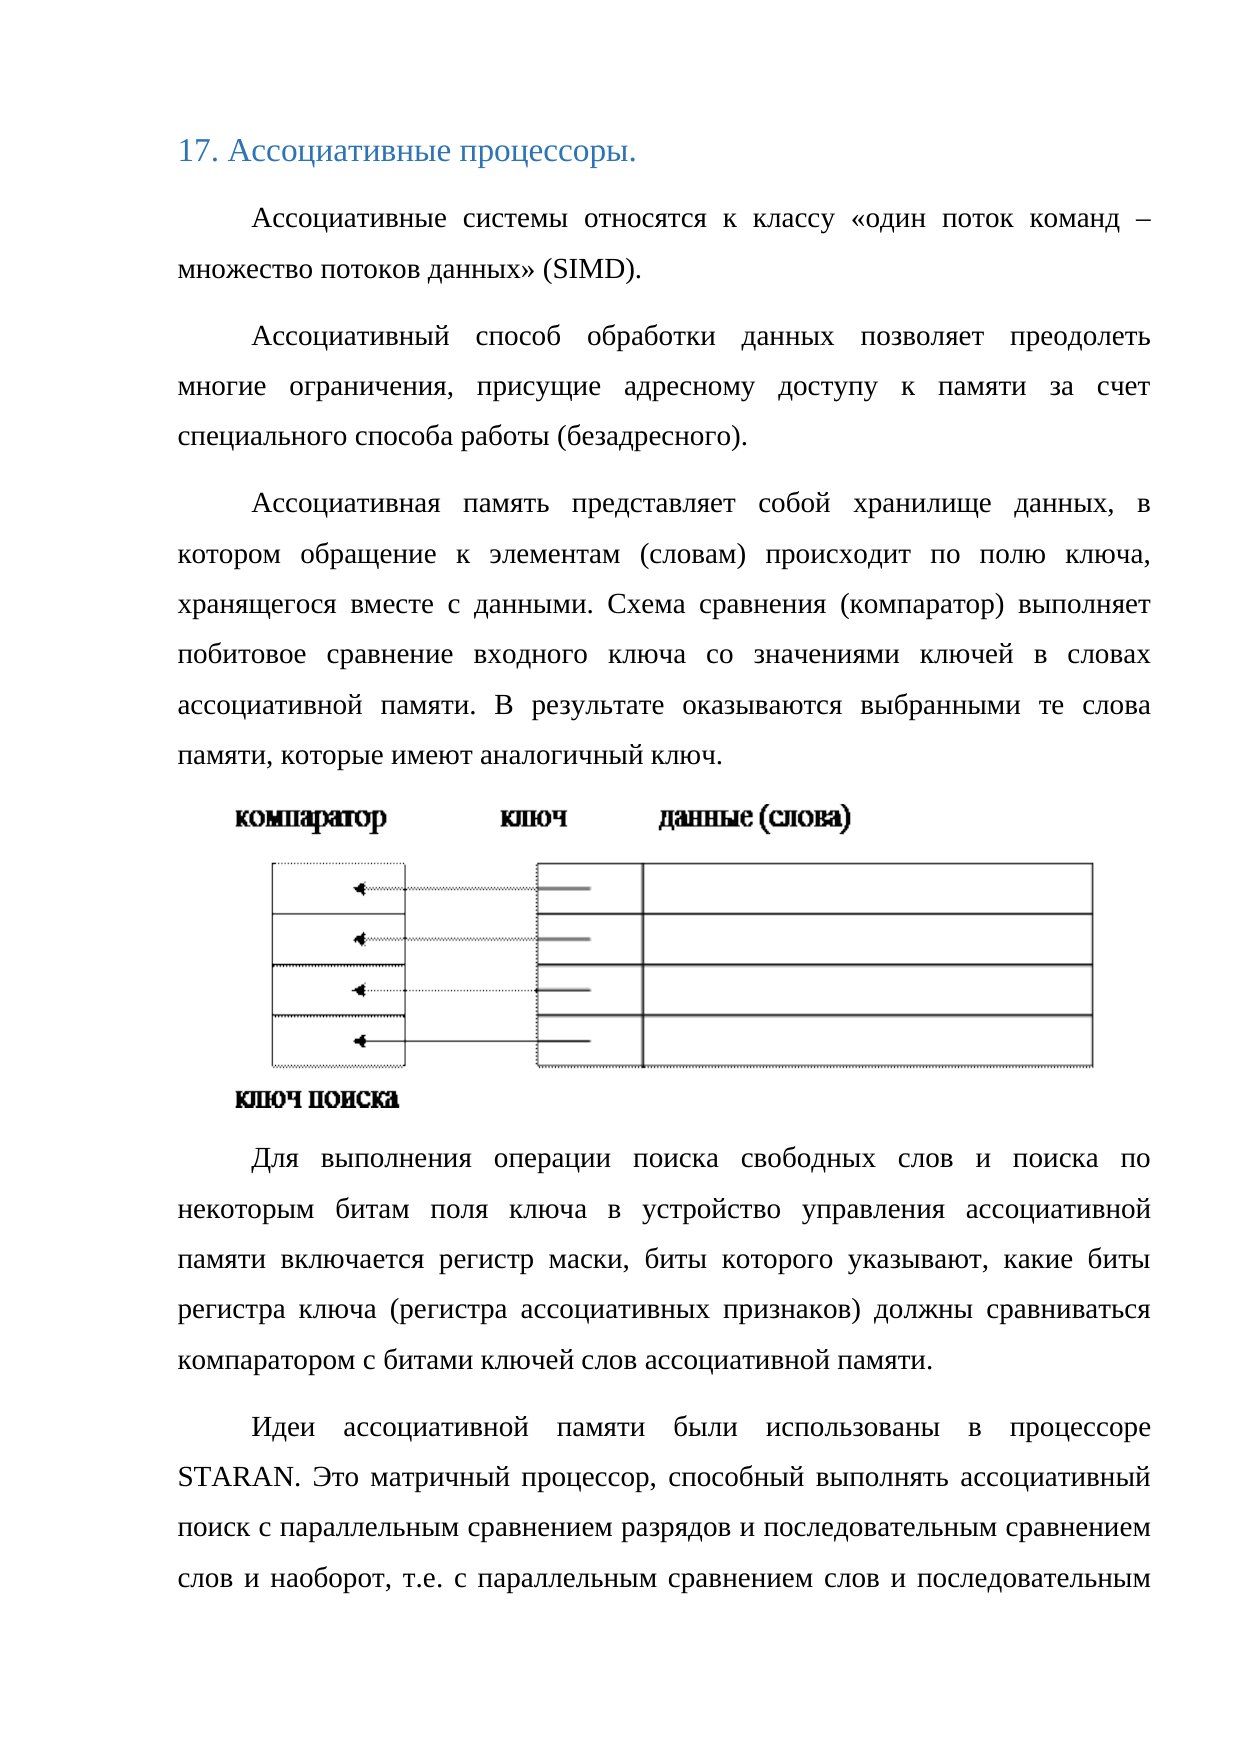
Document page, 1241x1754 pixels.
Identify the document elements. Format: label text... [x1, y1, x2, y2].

picture [235, 804, 1094, 1108]
subtitle 17. Ассоциативные процессоры. [177, 131, 1152, 169]
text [177, 1409, 1152, 1593]
text Ассоциативные системы относятся к классу «один поток команд – множество потоков данных» (SIMD). [177, 201, 1152, 284]
text Ассоциативная память представляет собой хранилище данных, в котором обращение к элементам (словам) происходит по полю ключа, хранящегося вместе с данными. Схема сравнения (компаратор) выполняет побитовое сравнение входного ключа со значениями ключей в словах ассоциативной памяти. В результате оказываются выбранными те слова памяти, которые имеют аналогичный ключ. [177, 486, 1152, 771]
text Ассоциативный способ обработки данных позволяет преодолеть многие ограничения, присущие адресному доступу к памяти за счет специального способа работы (безадресного). [177, 318, 1152, 452]
text Для выполнения операции поиска свободных слов и поиска по некоторым битам поля ключа в устройство управления ассоциативной памяти включается регистр маски, биты которого указывают, какие биты регистра ключа (регистра ассоциативных признаков) должны сравниваться компаратором с битами ключей слов ассоциативной памяти. [177, 1141, 1152, 1375]
